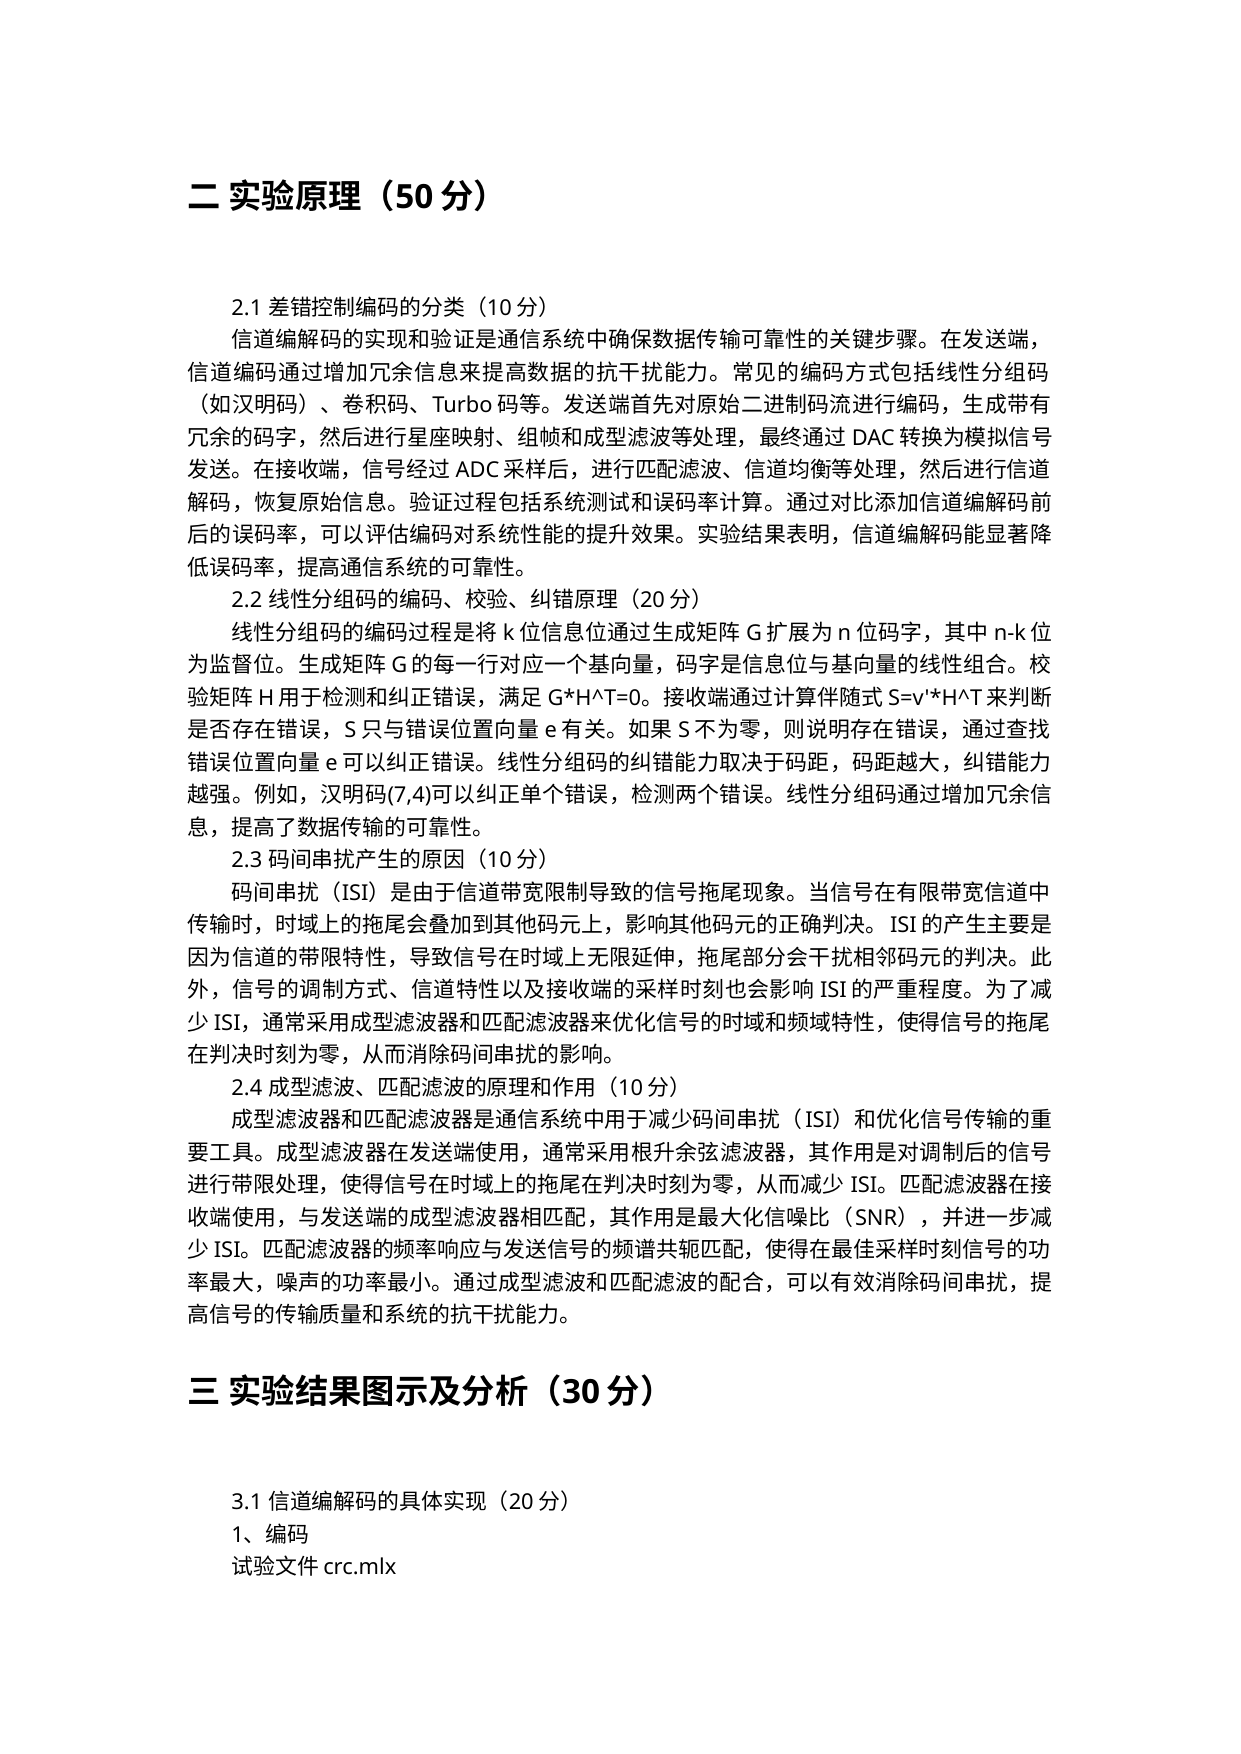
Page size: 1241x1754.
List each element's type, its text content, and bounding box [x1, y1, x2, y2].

text 码间串扰（ISI）是由于信道带宽限制导致的信号拖尾现象。当信号在有限带宽信道中传输时，时域上的拖尾会叠加到其他码元上，影响其他码元的正确判决。ISI的产生主要是因为信道的带限特性，导致信号在时域上无限延伸，拖尾部分会干扰相邻码元的判决。此外，信号的调制方式、信道特性以及接收端的采样时刻也会影响ISI的严重程度。为了减少ISI，通常采用成型滤波器和匹配滤波器来优化信号的时域和频域特性，使得信号的拖尾在判决时刻为零，从而消除码间串扰的影响。 [187, 874, 1053, 1069]
text 2.2 线性分组码的编码、校验、纠错原理（20分） [187, 582, 1053, 614]
text 成型滤波器和匹配滤波器是通信系统中用于减少码间串扰（ISI）和优化信号传输的重要工具。成型滤波器在发送端使用，通常采用根升余弦滤波器，其作用是对调制后的信号进行带限处理，使得信号在时域上的拖尾在判决时刻为零，从而减少ISI。匹配滤波器在接收端使用，与发送端的成型滤波器相匹配，其作用是最大化信噪比（SNR），并进一步减少ISI。匹配滤波器的频率响应与发送信号的频谱共轭匹配，使得在最佳采样时刻信号的功率最大，噪声的功率最小。通过成型滤波和匹配滤波的配合，可以有效消除码间串扰，提高信号的传输质量和系统的抗干扰能力。 [187, 1102, 1053, 1329]
subtitle 二 实验原理（50分） [187, 162, 1053, 227]
text 2.4 成型滤波、匹配滤波的原理和作用（10分） [187, 1069, 1053, 1102]
subtitle 三 实验结果图示及分析（30分） [187, 1356, 1053, 1421]
text 2.1 差错控制编码的分类（10分） [187, 289, 1053, 322]
text 3.1 信道编解码的具体实现（20分） [187, 1484, 1053, 1516]
text 信道编解码的实现和验证是通信系统中确保数据传输可靠性的关键步骤。在发送端，信道编码通过增加冗余信息来提高数据的抗干扰能力。常见的编码方式包括线性分组码（如汉明码）、卷积码、Turbo码等。发送端首先对原始二进制码流进行编码，生成带有冗余的码字，然后进行星座映射、组帧和成型滤波等处理，最终通过DAC转换为模拟信号发送。在接收端，信号经过ADC采样后，进行匹配滤波、信道均衡等处理，然后进行信道解码，恢复原始信息。验证过程包括系统测试和误码率计算。通过对比添加信道编解码前后的误码率，可以评估编码对系统性能的提升效果。实验结果表明，信道编解码能显著降低误码率，提高通信系统的可靠性。 [187, 322, 1053, 582]
text 试验文件crc.mlx [187, 1549, 1053, 1581]
text 1、编码 [187, 1516, 1053, 1549]
text 2.3 码间串扰产生的原因（10分） [187, 842, 1053, 874]
text 线性分组码的编码过程是将k位信息位通过生成矩阵G扩展为n位码字，其中n-k位为监督位。生成矩阵G的每一行对应一个基向量，码字是信息位与基向量的线性组合。校验矩阵H用于检测和纠正错误，满足G*H^T=0。接收端通过计算伴随式S=v'*H^T来判断是否存在错误，S只与错误位置向量e有关。如果S不为零，则说明存在错误，通过查找错误位置向量e可以纠正错误。线性分组码的纠错能力取决于码距，码距越大，纠错能力越强。例如，汉明码(7,4)可以纠正单个错误，检测两个错误。线性分组码通过增加冗余信息，提高了数据传输的可靠性。 [187, 614, 1053, 842]
